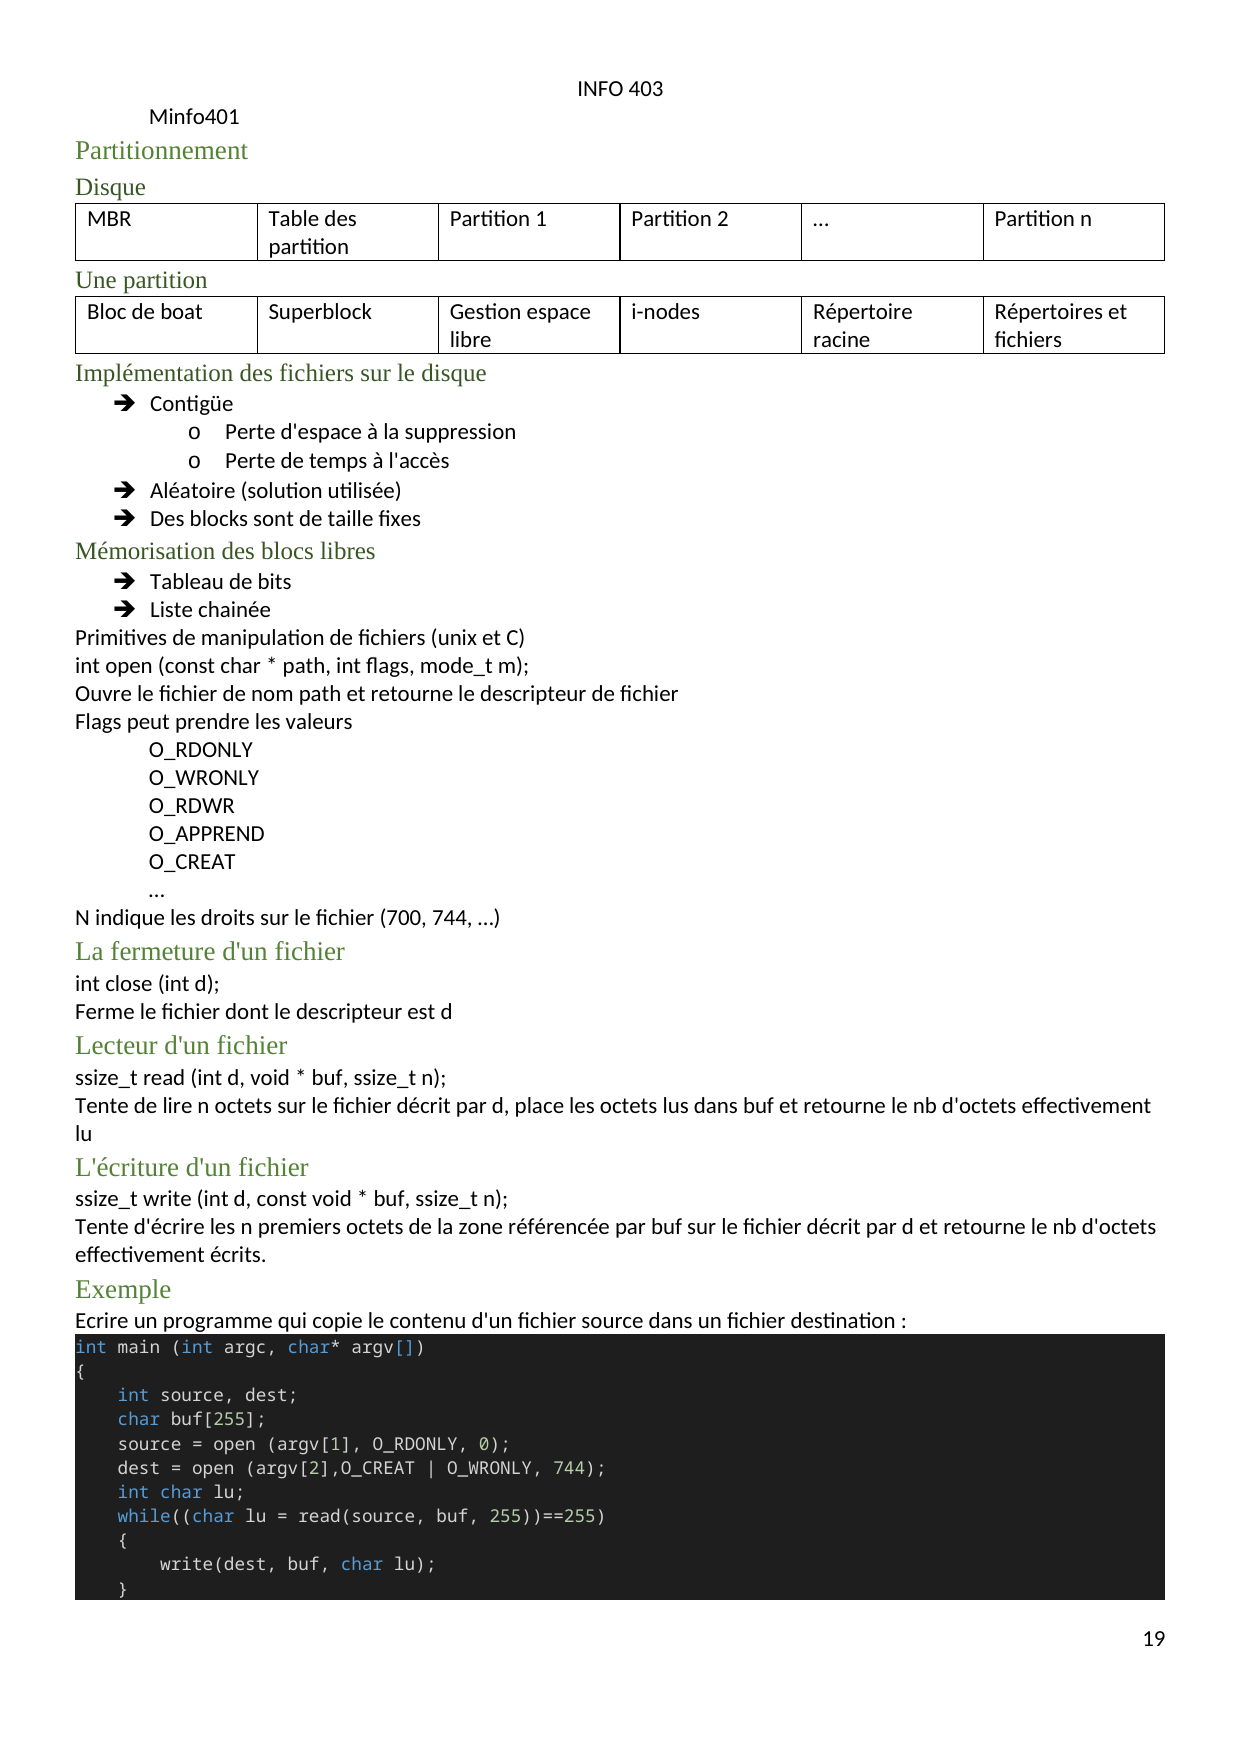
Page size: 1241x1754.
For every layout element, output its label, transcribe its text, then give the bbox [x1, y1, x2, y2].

list Perte d'espace à la suppression [187, 417, 1165, 447]
table_header Répertoire racine [802, 297, 983, 353]
list Aléatoire (solution utilisée) [112, 476, 1165, 504]
table_header i-nodes [621, 297, 801, 353]
text O_WRONLY [75, 763, 1165, 791]
text dest = open (argv[2],O_CREAT | O_WRONLY, 744); [75, 1455, 1165, 1479]
subtitle Mémorisation des blocs libres [75, 536, 1165, 565]
table_header Bloc de boat [76, 297, 257, 353]
table_header Superblock [258, 297, 438, 353]
text ssize_t write (int d, const void * buf, ssize_t n); [75, 1184, 1165, 1212]
text Ferme le fichier dont le descripteur est d [75, 997, 1165, 1025]
list Contigüe [112, 389, 1165, 417]
text int close (int d); [75, 969, 1165, 997]
list Liste chainée [112, 595, 1165, 623]
table_header Répertoires et fichiers [984, 297, 1164, 353]
text Tente d'écrire les n premiers octets de la zone référencée par buf sur le fichier décrit par d et retourne le nb d'octets effectivement écrits. [75, 1212, 1165, 1268]
table_header Partition n [984, 204, 1164, 260]
list Tableau de bits [112, 567, 1165, 595]
text source = open (argv[1], O_RDONLY, 0); [75, 1431, 1165, 1455]
text O_APPREND [75, 819, 1165, 847]
text int main (int argc, char* argv[]) [75, 1334, 1165, 1358]
table_header MBR [76, 204, 257, 260]
text char buf[255]; [75, 1407, 1165, 1431]
text int source, dest; [75, 1383, 1165, 1407]
subtitle Une partition [75, 265, 1165, 294]
text Ouvre le fichier de nom path et retourne le descripteur de fichier [75, 679, 1165, 707]
list Perte de temps à l'accès [187, 447, 1165, 476]
subtitle Partitionnement [75, 134, 1165, 165]
text { [75, 1528, 1165, 1552]
text while((char lu = read(source, buf, 255))==255) [75, 1503, 1165, 1528]
list Des blocks sont de taille fixes [112, 504, 1165, 532]
subtitle Lecteur d'un fichier [75, 1029, 1165, 1060]
subtitle L'écriture d'un fichier [75, 1151, 1165, 1182]
text Ecrire un programme qui copie le contenu d'un fichier source dans un fichier destination : [75, 1306, 1165, 1334]
table_header Partition 2 [621, 204, 801, 260]
table_header Partition 1 [439, 204, 619, 260]
text Primitives de manipulation de fichiers (unix et C) [75, 623, 1165, 651]
subtitle Disque [75, 172, 1165, 200]
text O_RDWR [75, 791, 1165, 819]
text O_CREAT [75, 847, 1165, 875]
text { [75, 1358, 1165, 1383]
subtitle Exemple [75, 1273, 1165, 1304]
text Minfo401 [75, 102, 1165, 130]
text ssize_t read (int d, void * buf, ssize_t n); [75, 1063, 1165, 1091]
text O_RDONLY [75, 735, 1165, 763]
table_header Table des partition [258, 204, 438, 260]
text … [75, 875, 1165, 903]
table_header … [802, 204, 983, 260]
subtitle Implémentation des fichiers sur le disque [75, 358, 1165, 387]
text int open (const char * path, int flags, mode_t m); [75, 651, 1165, 679]
text } [75, 1576, 1165, 1600]
text Tente de lire n octets sur le fichier décrit par d, place les octets lus dans buf et retourne le nb d'octets effectivement lu [75, 1091, 1165, 1147]
text N indique les droits sur le fichier (700, 744, …) [75, 903, 1165, 931]
table_header Gestion espace libre [439, 297, 619, 353]
text Flags peut prendre les valeurs [75, 707, 1165, 735]
text write(dest, buf, char lu); [75, 1552, 1165, 1576]
subtitle La fermeture d'un fichier [75, 935, 1165, 967]
text int char lu; [75, 1479, 1165, 1503]
